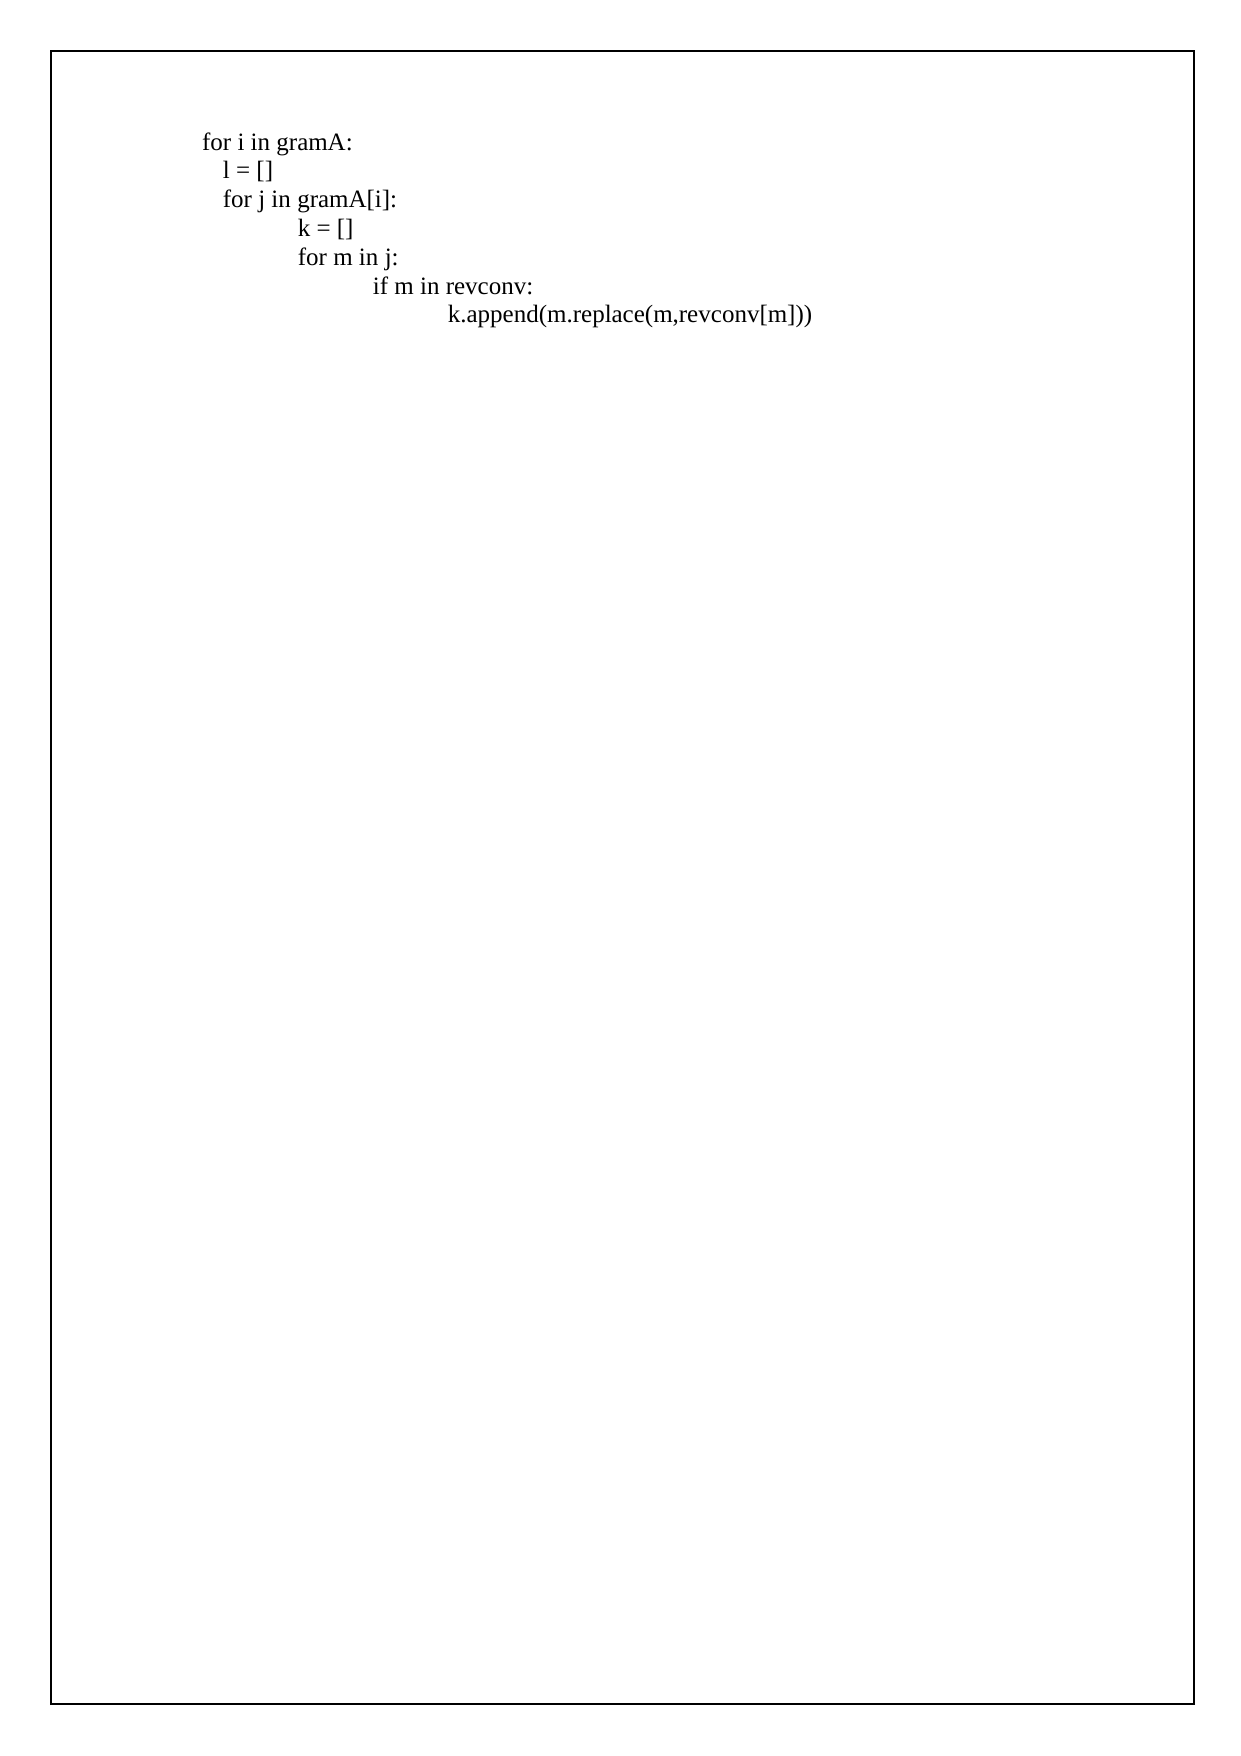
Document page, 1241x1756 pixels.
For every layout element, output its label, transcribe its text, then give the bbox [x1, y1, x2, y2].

text k.append(m.replace(m,revconv[m])) [448, 300, 1193, 328]
text for j in gramA[i]: [223, 185, 1193, 213]
text for i in gramA: [202, 127, 1193, 156]
text if m in revconv: [373, 271, 1193, 300]
text k = [] [298, 213, 1193, 242]
text l = [] [223, 156, 1193, 185]
text for m in j: [298, 242, 1193, 271]
